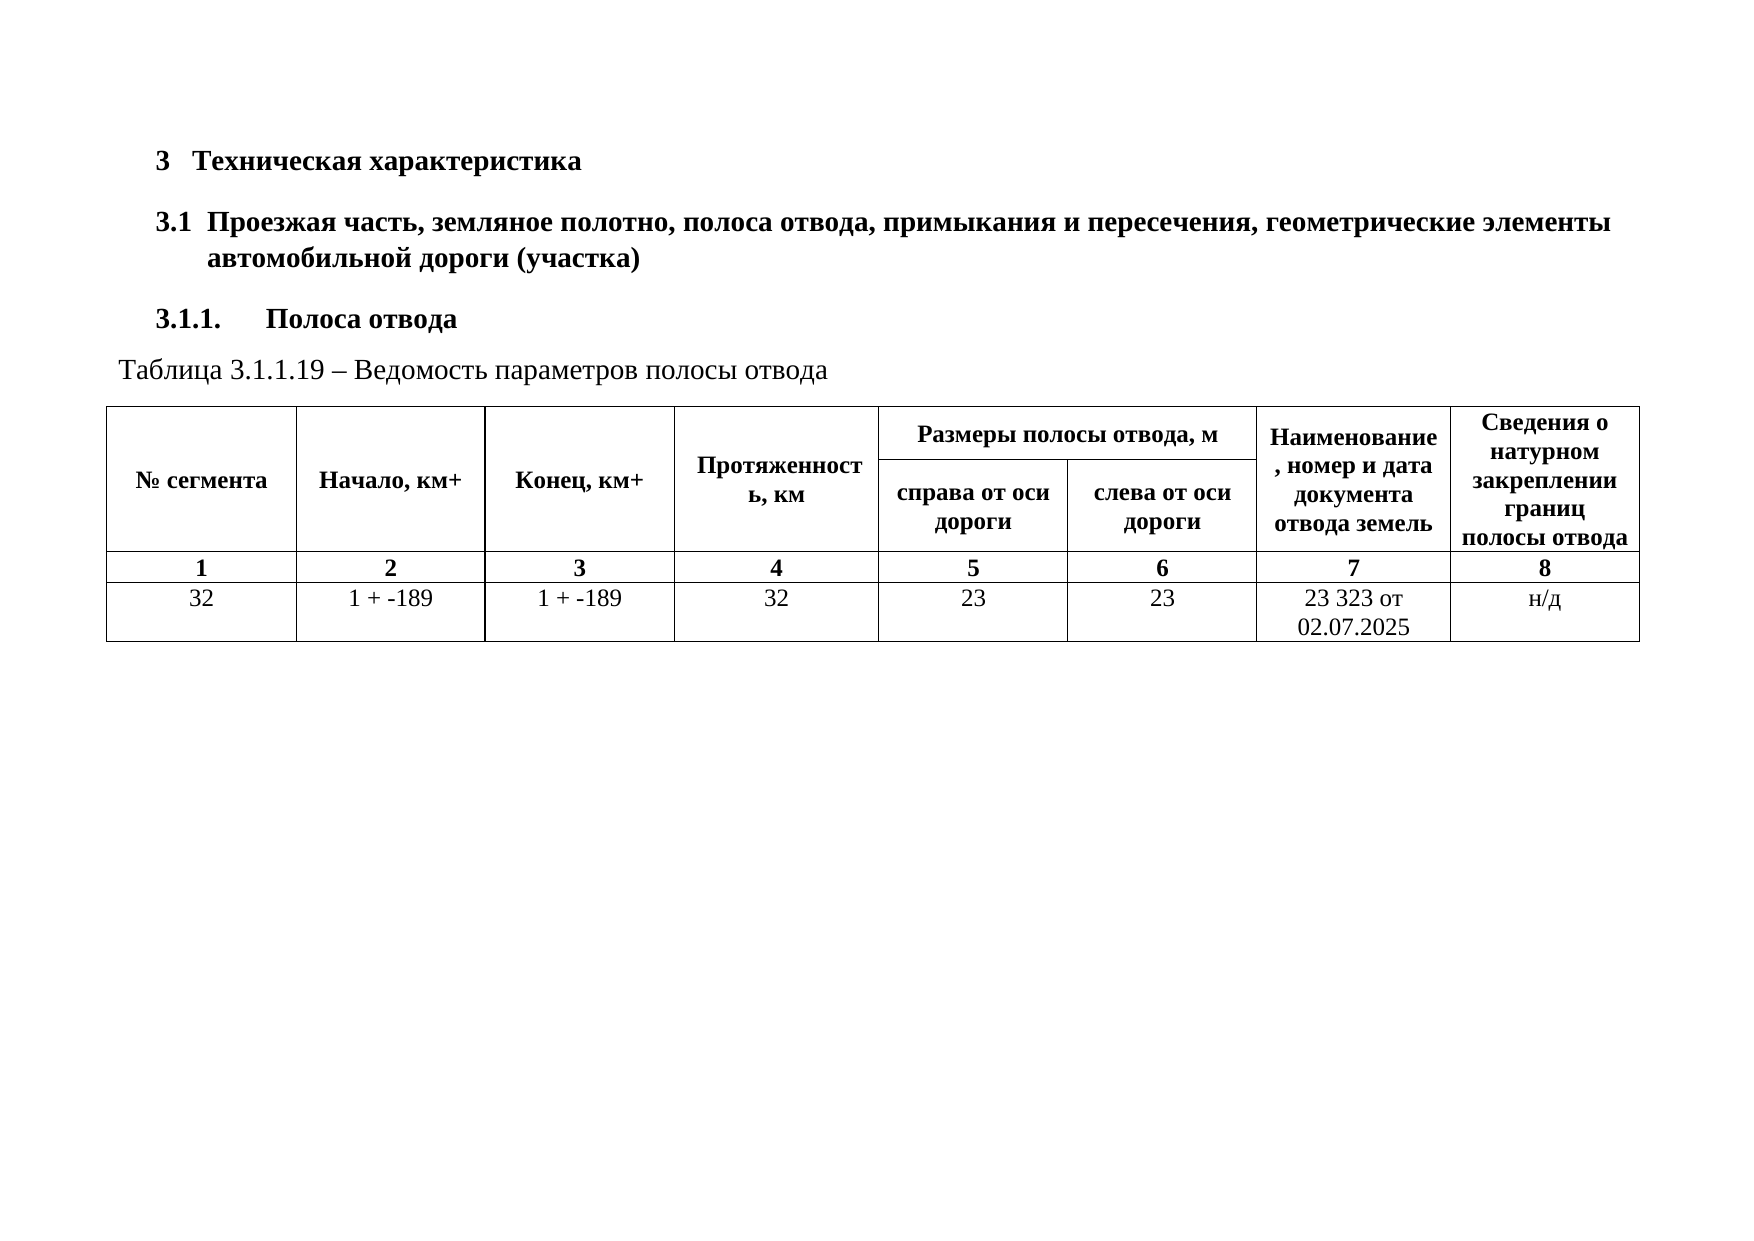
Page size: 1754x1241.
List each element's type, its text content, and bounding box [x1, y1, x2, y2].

table_cell 6 [1068, 552, 1256, 582]
table_header Сведения о натурном закреплении границ полосы отвода [1451, 407, 1639, 551]
subtitle Проезжая часть, земляное полотно, полоса отвода, примыкания и пересечения, геометрические элементы автомобильной дороги (участка) [155, 204, 1651, 274]
table_cell н/д [1451, 583, 1639, 641]
table_header Наименование, номер и дата документа отвода земель [1257, 407, 1450, 551]
table_cell 3 [486, 552, 674, 582]
subtitle Полоса отвода [118, 302, 1651, 335]
table_header Конец, км+ [486, 407, 674, 551]
table_cell справа от оси дороги [879, 460, 1067, 551]
table_header № сегмента [107, 407, 296, 551]
table_cell 23 [1068, 583, 1256, 641]
table_cell 5 [879, 552, 1067, 582]
table_cell 23 [879, 583, 1067, 641]
table_header Размеры полосы отвода, м [879, 407, 1256, 459]
table_cell 32 [675, 583, 878, 641]
table_cell 1 [107, 552, 296, 582]
table_header Протяженность, км [675, 407, 878, 551]
table_cell 1 + -189 [297, 583, 484, 641]
table_header Начало, км+ [297, 407, 484, 551]
table_cell 32 [107, 583, 296, 641]
table_cell 7 [1257, 552, 1450, 582]
table_cell 23 323 от 02.07.2025 [1257, 583, 1450, 641]
table_cell слева от оси дороги [1068, 460, 1256, 551]
table_cell 2 [297, 552, 484, 582]
subtitle Техническая характеристика [118, 143, 1651, 177]
table_cell 8 [1451, 552, 1639, 582]
table_cell 4 [675, 552, 878, 582]
table_cell 1 + -189 [486, 583, 674, 641]
